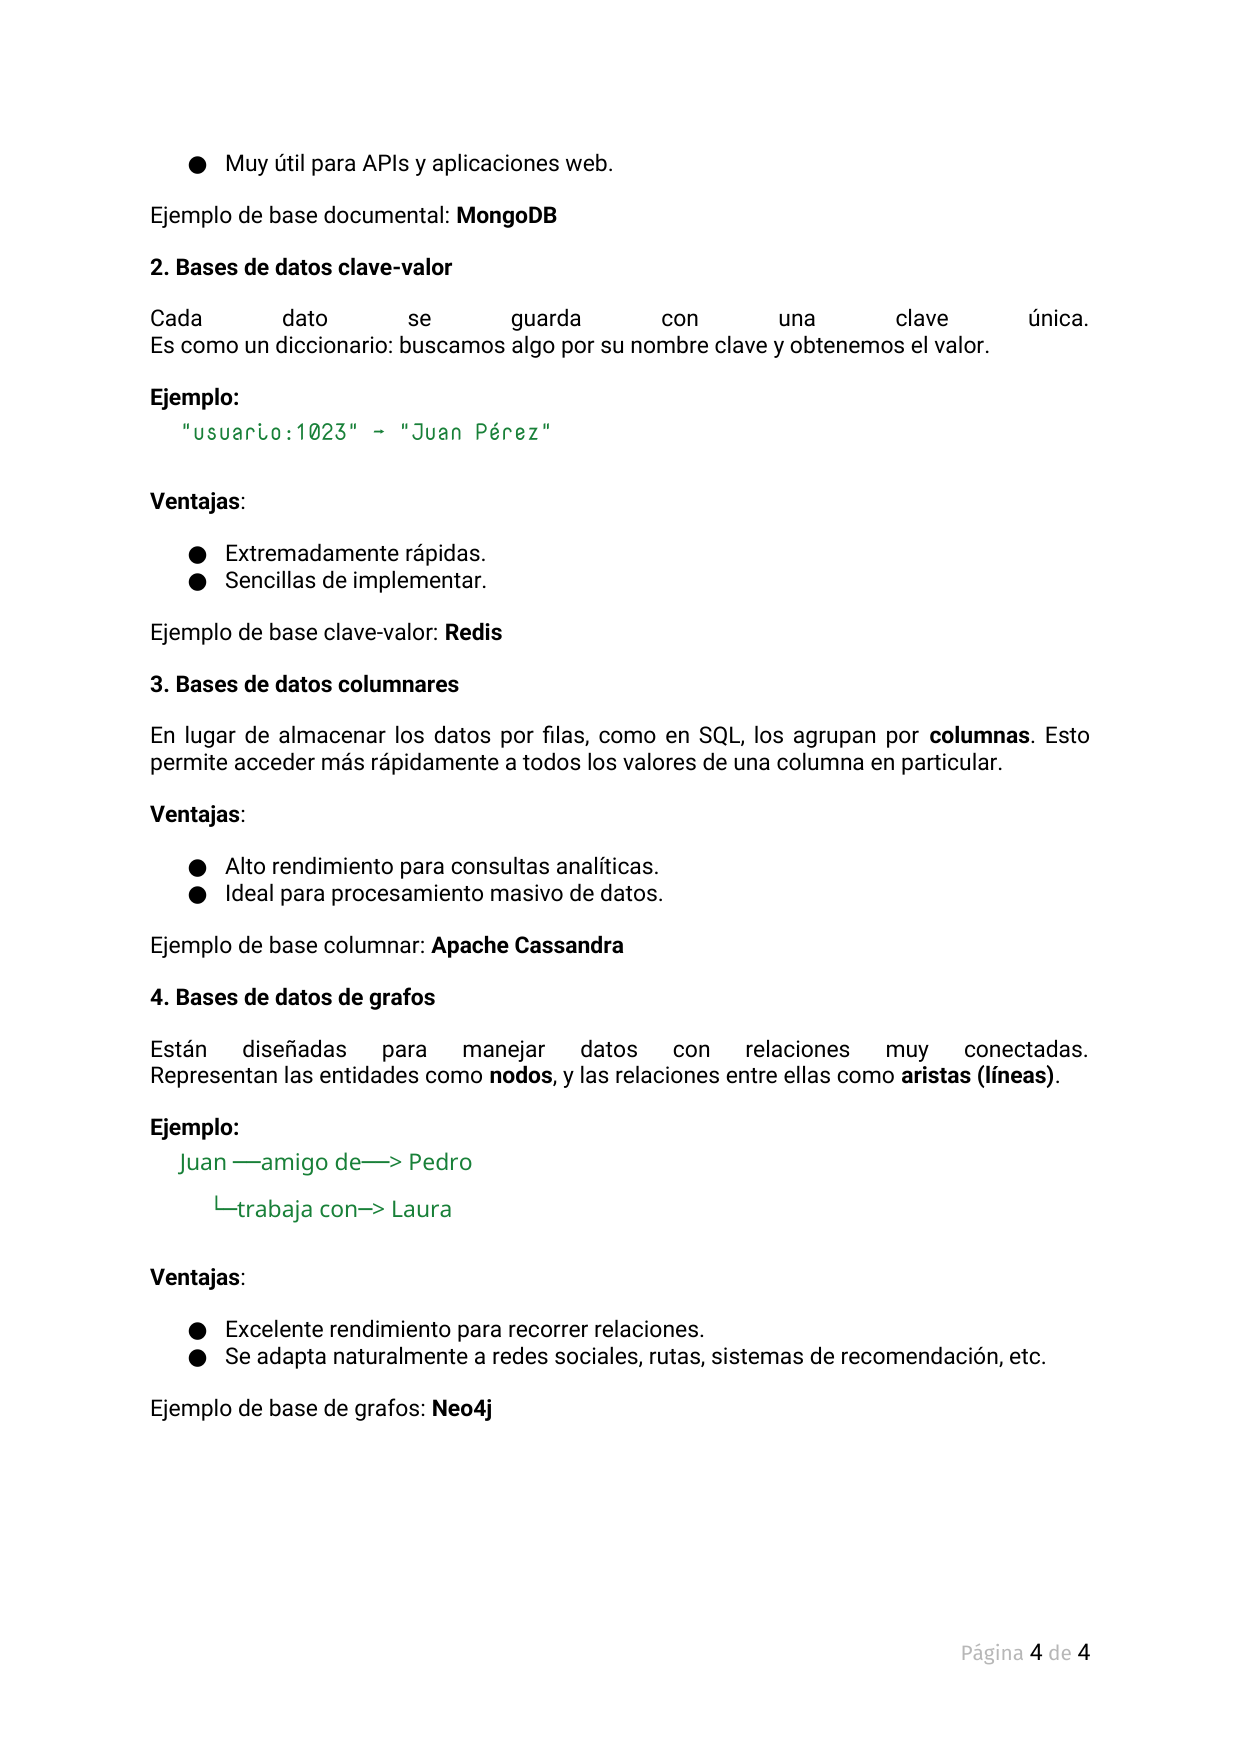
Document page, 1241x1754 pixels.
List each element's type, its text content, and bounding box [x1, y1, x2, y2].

list Ideal para procesamiento masivo de datos. [187, 880, 1090, 907]
list Se adapta naturalmente a redes sociales, rutas, sistemas de recomendación, etc. [187, 1343, 1090, 1370]
text Ventajas: [150, 1264, 1090, 1291]
list Extremadamente rápidas. [187, 540, 1090, 567]
text Ejemplo de base de grafos: Neo4j [150, 1395, 1090, 1422]
subtitle Ejemplo: [150, 384, 1090, 411]
list Sencillas de implementar. [187, 567, 1090, 594]
text └─trabaja con─> Laura [150, 1192, 1090, 1224]
text Ejemplo de base clave-valor: Redis [150, 619, 1090, 646]
text Están diseñadas para manejar datos con relaciones muy conectadas. Representan las entidades como nodos, y las relaciones entre ellas como aristas (líneas). [150, 1036, 1090, 1089]
subtitle 2. Bases de datos clave-valor [150, 254, 1090, 281]
list Muy útil para APIs y aplicaciones web. [187, 150, 1090, 177]
subtitle Ejemplo: [150, 1114, 1090, 1141]
text Ejemplo de base documental: MongoDB [150, 202, 1090, 229]
text En lugar de almacenar los datos por filas, como en SQL, los agrupan por columnas. Esto permite acceder más rápidamente a todos los valores de una columna en particular. [150, 723, 1090, 776]
subtitle 3. Bases de datos columnares [150, 671, 1090, 698]
list Alto rendimiento para consultas analíticas. [187, 853, 1090, 880]
list Excelente rendimiento para recorrer relaciones. [187, 1316, 1090, 1343]
text Juan ──amigo de──> Pedro [150, 1146, 1090, 1177]
text "usuario:1023" → "Juan Pérez" [150, 415, 1090, 447]
text Ejemplo de base columnar: Apache Cassandra [150, 932, 1090, 959]
text Ventajas: [150, 488, 1090, 515]
text Ventajas: [150, 801, 1090, 828]
subtitle 4. Bases de datos de grafos [150, 984, 1090, 1011]
text Cada dato se guarda con una clave única. Es como un diccionario: buscamos algo por su nombre clave y obtenemos el valor. [150, 306, 1090, 359]
